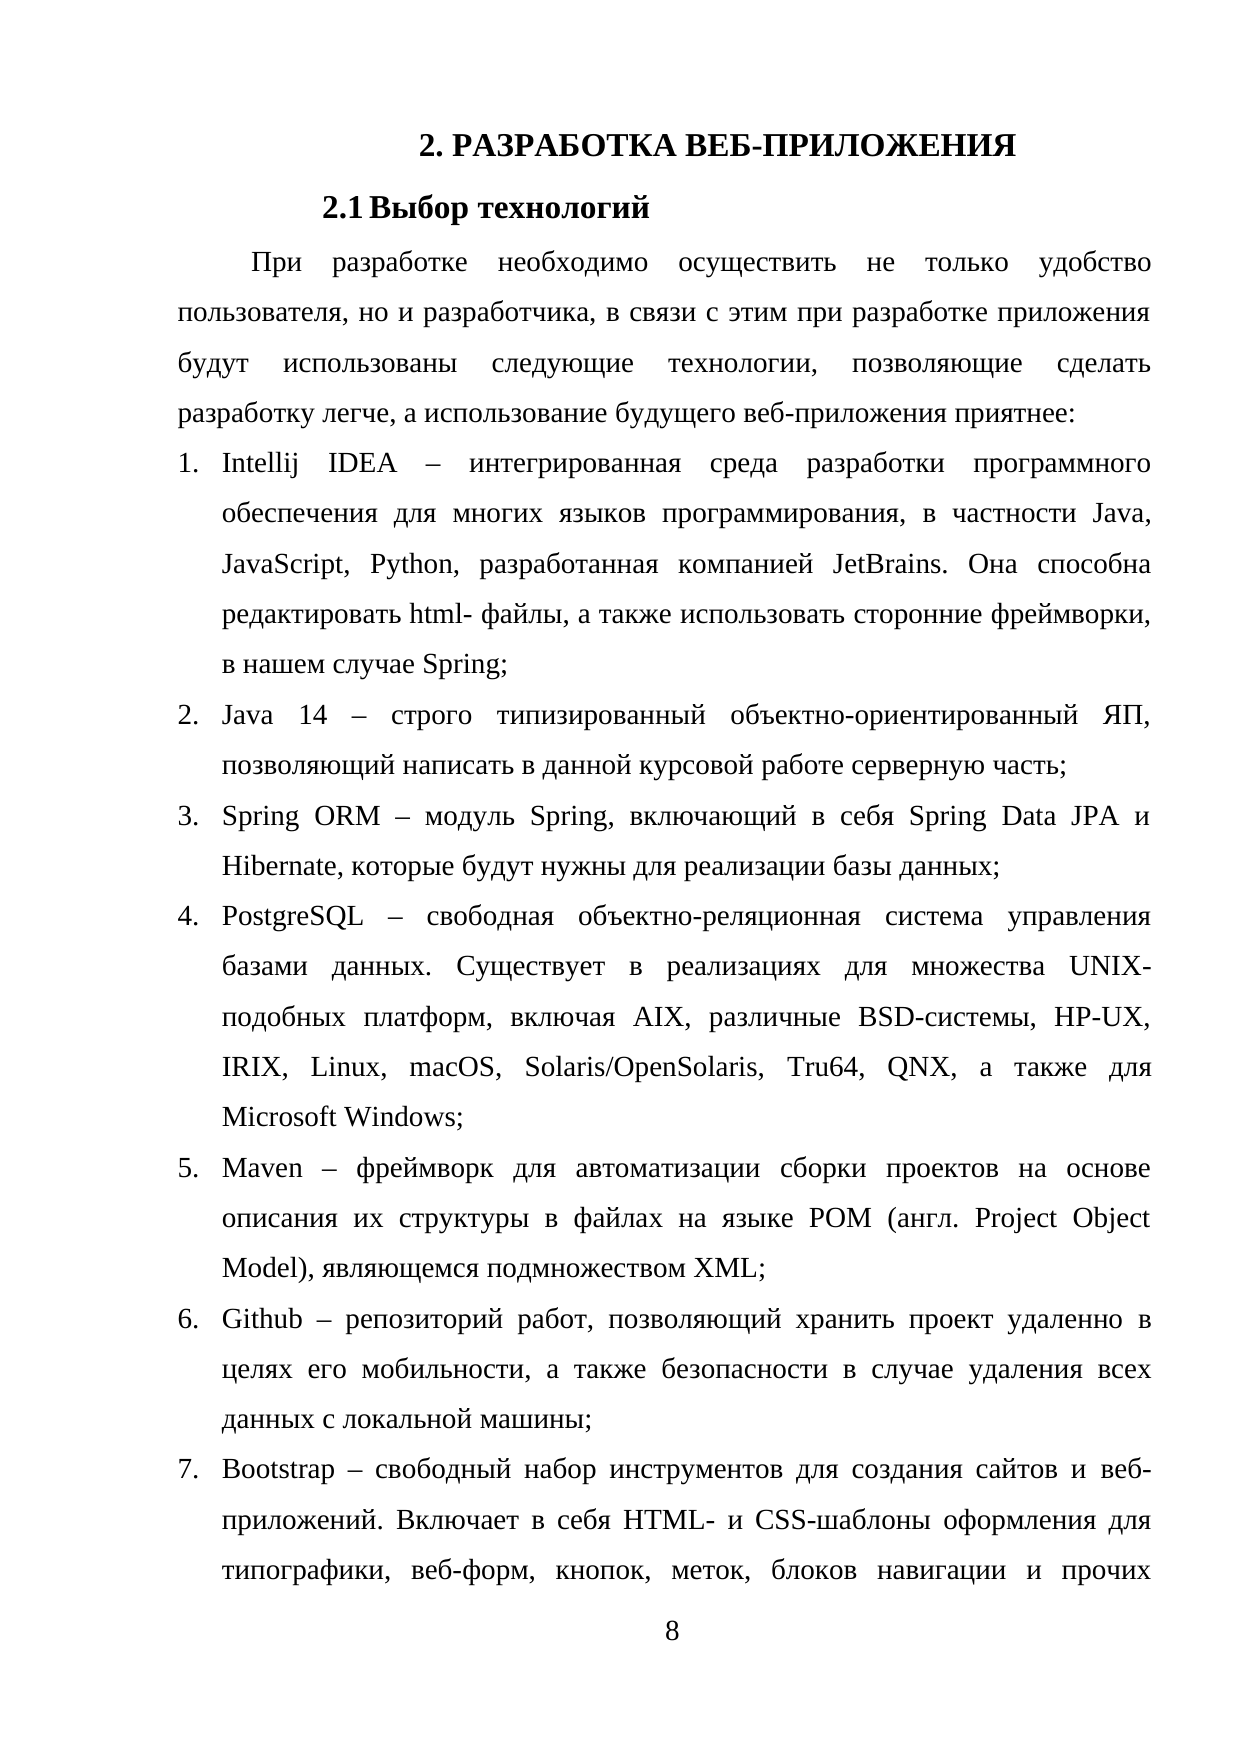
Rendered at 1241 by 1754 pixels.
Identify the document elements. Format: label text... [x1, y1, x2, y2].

list Github – репозиторий работ, позволяющий хранить проект удаленно в целях его мобильности, а также безопасности в случае удаления всех данных с локальной машины; [177, 1301, 1152, 1435]
list Spring ORM – модуль Spring, включающий в себя Spring Data JPA и Hibernate, которые будут нужны для реализации базы данных; [177, 798, 1152, 881]
list PostgreSQL – свободная объектно-реляционная система управления базами данных. Существует в реализациях для множества UNIX-подобных платформ, включая AIX, различные BSD-системы, HP-UX, IRIX, Linux, macOS, Solaris/OpenSolaris, Tru64, QNX, а также для Microsoft Windows; [177, 898, 1152, 1133]
list Intellij IDEA – интегрированная среда разработки программного обеспечения для многих языков программирования, в частности Java, JavaScript, Python, разработанная компанией JetBrains. Она способна редактировать html- файлы, а также использовать сторонние фреймворки, в нашем случае Spring; [177, 445, 1152, 680]
list Maven – фреймворк для автоматизации сборки проектов на основе описания их структуры в файлах на языке POM (англ. Project Object Model), являющемся подмножеством XML; [177, 1150, 1152, 1284]
subtitle Выбор технологий [322, 188, 1152, 226]
subtitle 2. РАЗРАБОТКА ВЕБ-ПРИЛОЖЕНИЯ [283, 126, 1152, 164]
text При разработке необходимо осуществить не только удобство пользователя, но и разработчика, в связи с этим при разработке приложения будут использованы следующие технологии, позволяющие сделать разработку легче, а использование будущего веб-приложения приятнее: [177, 244, 1152, 428]
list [177, 1452, 1152, 1586]
list Java 14 – строго типизированный объектно-ориентированный ЯП, позволяющий написать в данной курсовой работе серверную часть; [177, 697, 1152, 781]
